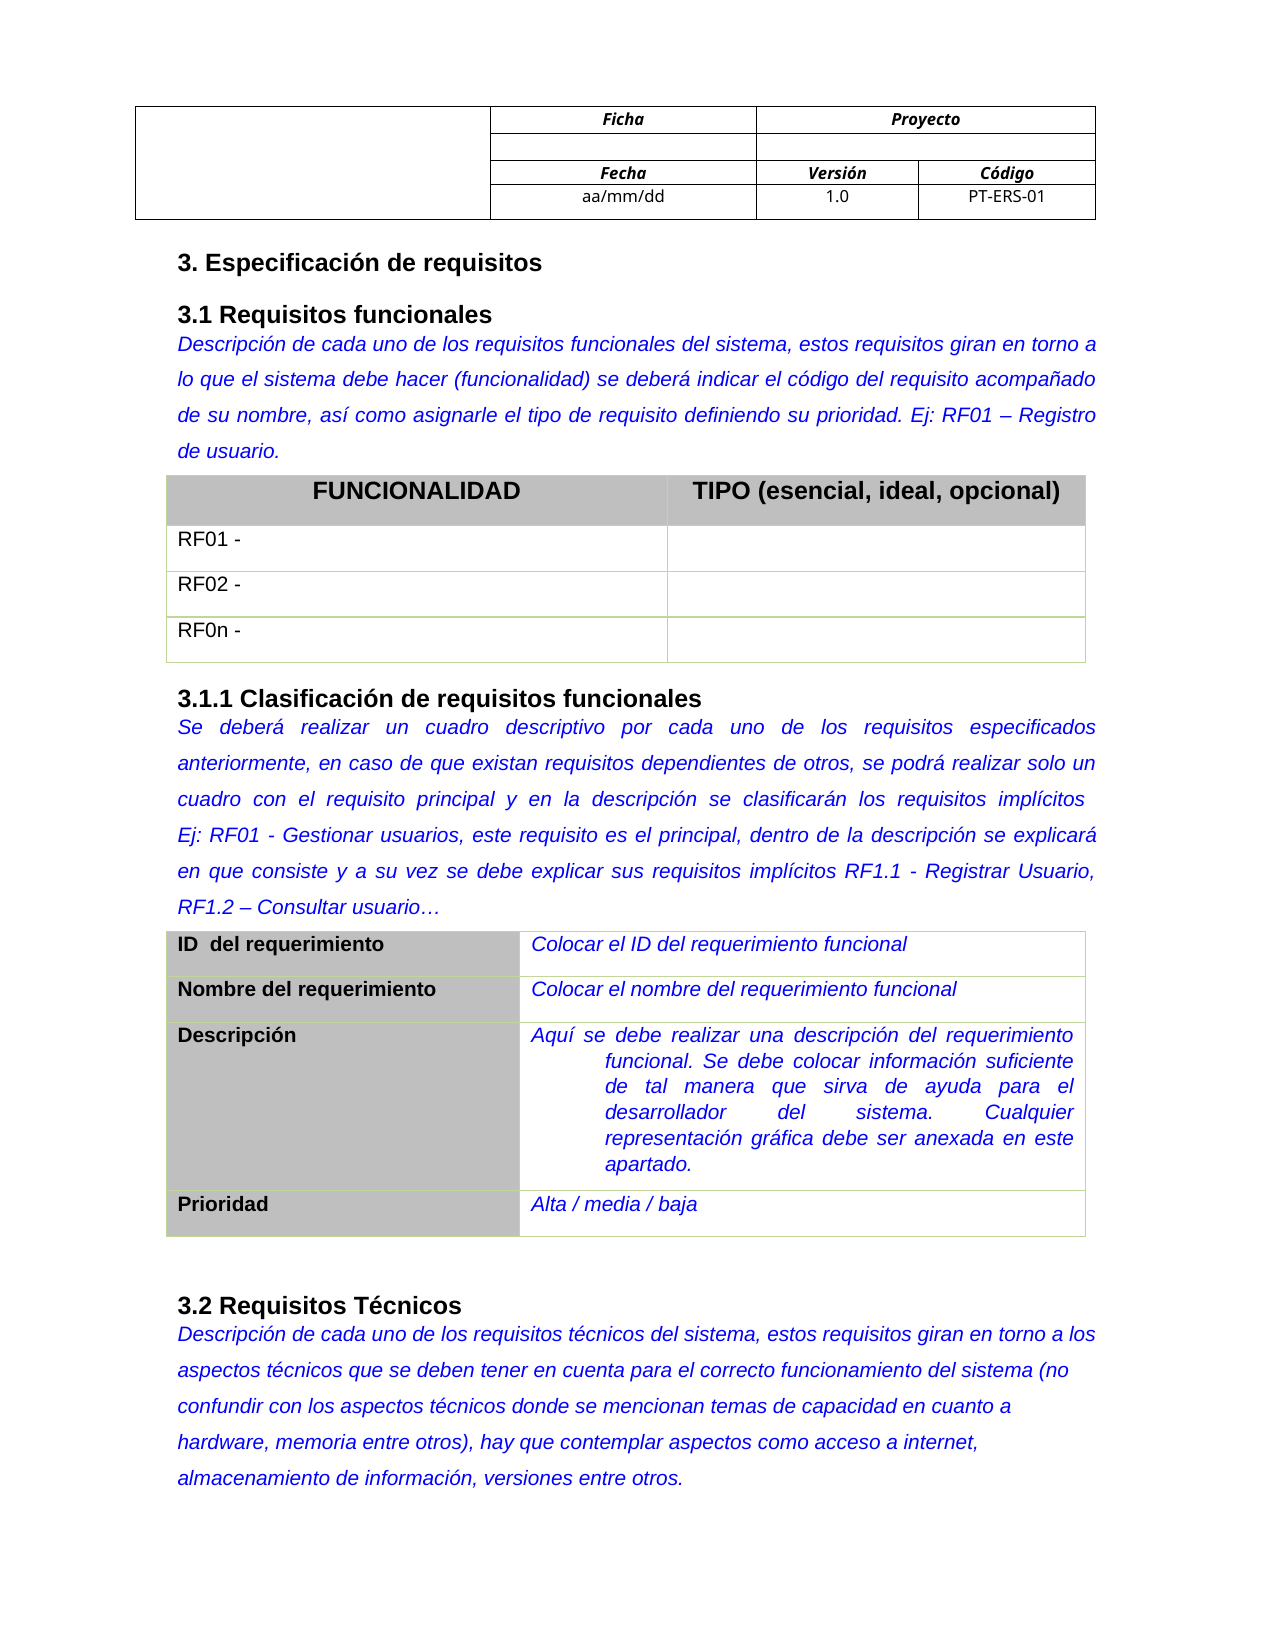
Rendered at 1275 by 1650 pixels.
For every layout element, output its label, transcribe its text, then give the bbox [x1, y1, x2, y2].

subtitle 3. Especificación de requisitos [177, 248, 1098, 277]
subtitle 3.1 Requisitos funcionales [177, 300, 1098, 329]
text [177, 1322, 1098, 1489]
table_cell RF02 - [167, 572, 667, 616]
table_cell Nombre del requerimiento [167, 977, 519, 1022]
subtitle 3.2 Requisitos Técnicos [177, 1291, 1098, 1319]
table_cell [668, 572, 1085, 616]
table_cell [668, 618, 1085, 662]
table_cell RF01 - [167, 526, 667, 571]
table_cell Descripción [167, 1023, 519, 1190]
table_cell Colocar el nombre del requerimiento funcional [520, 977, 1085, 1022]
text Descripción de cada uno de los requisitos funcionales del sistema, estos requisitos giran en torno a lo que el sistema debe hacer (funcionalidad) se deberá indicar el código del requisito acompañado de su nombre, así como asignarle el tipo de requisito definiendo su prioridad. Ej: RF01 – Registro de usuario. [177, 331, 1098, 463]
text Se deberá realizar un cuadro descriptivo por cada uno de los requisitos especificados anteriormente, en caso de que existan requisitos dependientes de otros, se podrá realizar solo un cuadro con el requisito principal y en la descripción se clasificarán los requisitos implícitos Ej: RF01 - Gestionar usuarios, este requisito es el principal, dentro de la descripción se explicará en que consiste y a su vez se debe explicar sus requisitos implícitos RF1.1 - Registrar Usuario, RF1.2 – Consultar usuario… [177, 715, 1098, 918]
table_cell RF0n - [167, 618, 667, 662]
table_header TIPO (esencial, ideal, opcional) [668, 476, 1085, 525]
table_cell Alta / media / baja [520, 1191, 1085, 1236]
table_cell [668, 526, 1085, 571]
table_header ID del requerimiento [167, 932, 519, 976]
table_cell Prioridad [167, 1191, 519, 1236]
table_header FUNCIONALIDAD [167, 476, 667, 525]
subtitle 3.1.1 Clasificación de requisitos funcionales [177, 684, 1098, 713]
table_header Colocar el ID del requerimiento funcional [520, 932, 1085, 976]
table_cell Aquí se debe realizar una descripción del requerimiento funcional. Se debe colocar información suficiente de tal manera que sirva de ayuda para el desarrollador del sistema. Cualquier representación gráfica debe ser anexada en este apartado. [520, 1023, 1085, 1190]
